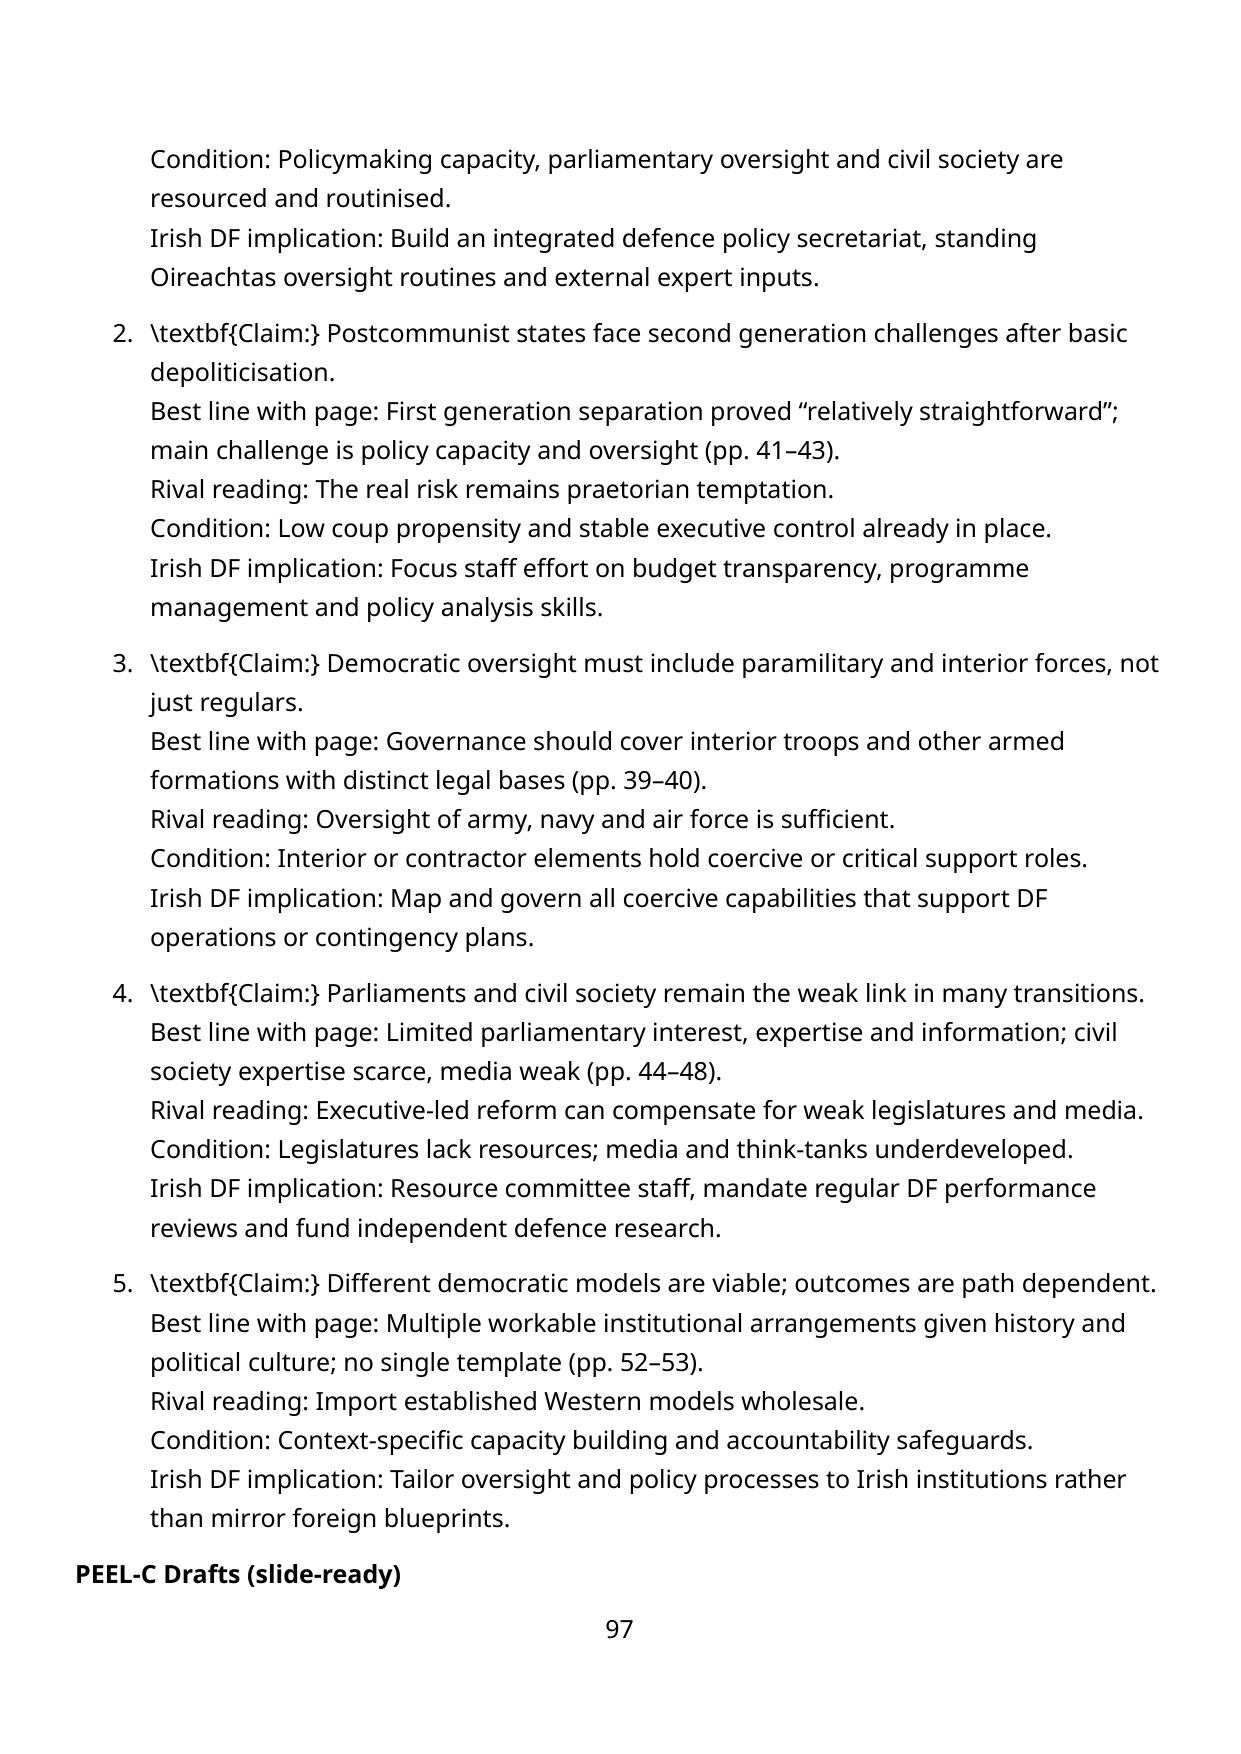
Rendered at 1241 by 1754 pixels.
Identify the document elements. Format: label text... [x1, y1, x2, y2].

list \textbf{Claim:} Postcommunist states face second generation challenges after basic depoliticisation. Best line with page: First generation separation proved “relatively straightforward”; main challenge is policy capacity and oversight (pp. 41–43). Rival reading: The real risk remains praetorian temptation. Condition: Low coup propensity and stable executive control already in place. Irish DF implication: Focus staff effort on budget transparency, programme management and policy analysis skills. [112, 315, 1165, 623]
text PEEL-C Drafts (slide-ready) [75, 1557, 1165, 1591]
list \textbf{Claim:} Democratic oversight must include paramilitary and interior forces, not just regulars. Best line with page: Governance should cover interior troops and other armed formations with distinct legal bases (pp. 39–40). Rival reading: Oversight of army, navy and air force is sufficient. Condition: Interior or contractor elements hold coercive or critical support roles. Irish DF implication: Map and govern all coercive capabilities that support DF operations or contingency plans. [112, 645, 1165, 953]
list \textbf{Claim:} Different democratic models are viable; outcomes are path dependent. Best line with page: Multiple workable institutional arrangements given history and political culture; no single template (pp. 52–53). Rival reading: Import established Western models wholesale. Condition: Context-specific capacity building and accountability safeguards. Irish DF implication: Tailor oversight and policy processes to Irish institutions rather than mirror foreign blueprints. [112, 1266, 1165, 1535]
list \textbf{Claim:} Parliaments and civil society remain the weak link in many transitions. Best line with page: Limited parliamentary interest, expertise and information; civil society expertise scarce, media weak (pp. 44–48). Rival reading: Executive-led reform can compensate for weak legislatures and media. Condition: Legislatures lack resources; media and think-tanks underdeveloped. Irish DF implication: Resource committee staff, mandate regular DF performance reviews and fund independent defence research. [112, 975, 1165, 1244]
